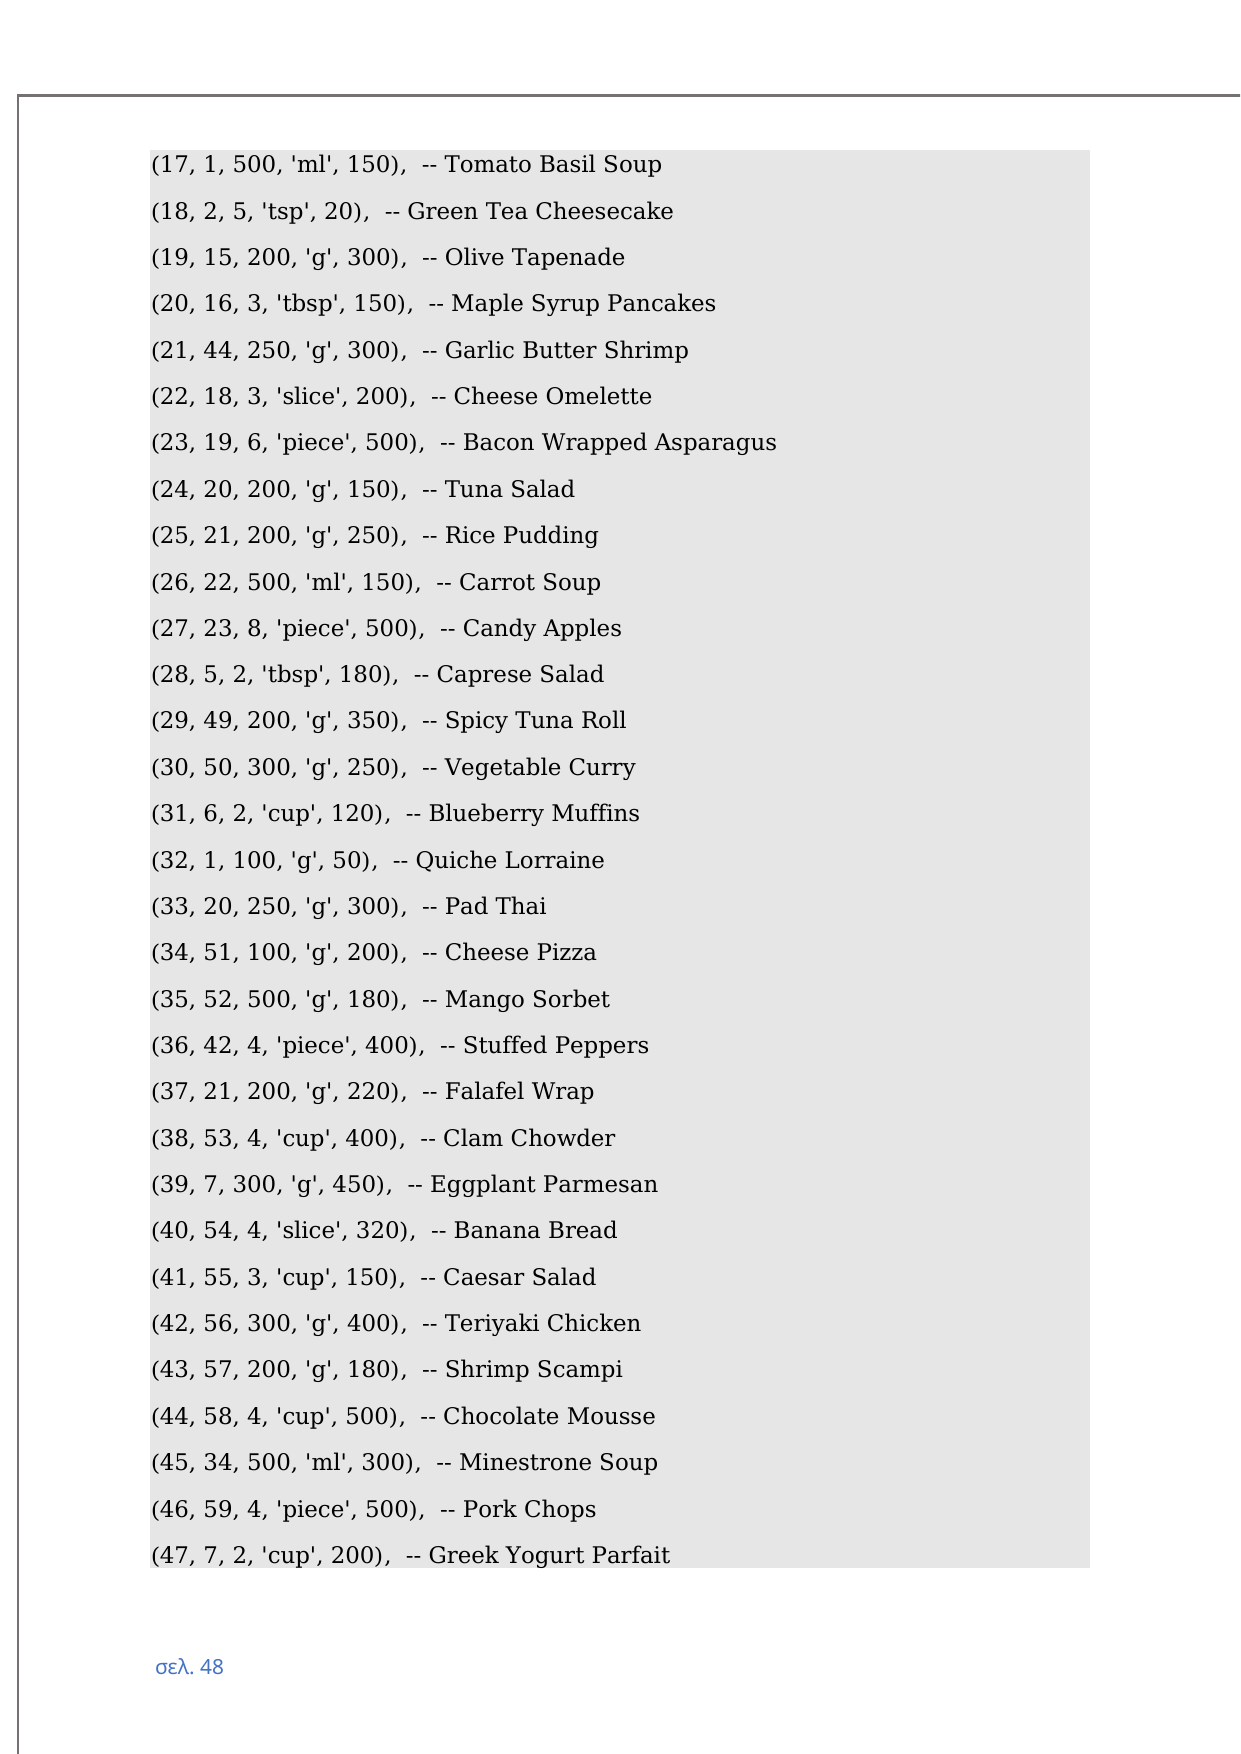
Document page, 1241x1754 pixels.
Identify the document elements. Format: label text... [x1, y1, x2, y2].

text (22, 18, 3, 'slice', 200), -- Cheese Omelette [150, 382, 1090, 409]
text (26, 22, 500, 'ml', 150), -- Carrot Soup [150, 567, 1090, 595]
text (40, 54, 4, 'slice', 320), -- Banana Bread [150, 1216, 1090, 1244]
text (42, 56, 300, 'g', 400), -- Teriyaki Chicken [150, 1309, 1090, 1336]
text (25, 21, 200, 'g', 250), -- Rice Pudding [150, 521, 1090, 548]
text (43, 57, 200, 'g', 180), -- Shrimp Scampi [150, 1355, 1090, 1383]
text (39, 7, 300, 'g', 450), -- Eggplant Parmesan [150, 1170, 1090, 1197]
text (33, 20, 250, 'g', 300), -- Pad Thai [150, 892, 1090, 919]
text (27, 23, 8, 'piece', 500), -- Candy Apples [150, 613, 1090, 641]
text (44, 58, 4, 'cup', 500), -- Chocolate Mousse [150, 1402, 1090, 1429]
text (35, 52, 500, 'g', 180), -- Mango Sorbet [150, 984, 1090, 1012]
text (21, 44, 250, 'g', 300), -- Garlic Butter Shrimp [150, 335, 1090, 363]
text (38, 53, 4, 'cup', 400), -- Clam Chowder [150, 1123, 1090, 1151]
text (23, 19, 6, 'piece', 500), -- Bacon Wrapped Asparagus [150, 428, 1090, 456]
text (34, 51, 100, 'g', 200), -- Cheese Pizza [150, 938, 1090, 966]
text (36, 42, 4, 'piece', 400), -- Stuffed Peppers [150, 1031, 1090, 1058]
text (29, 49, 200, 'g', 350), -- Spicy Tuna Roll [150, 706, 1090, 734]
text (17, 1, 500, 'ml', 150), -- Tomato Basil Soup [150, 150, 1090, 177]
text (30, 50, 300, 'g', 250), -- Vegetable Curry [150, 753, 1090, 780]
text (32, 1, 100, 'g', 50), -- Quiche Lorraine [150, 845, 1090, 873]
text (47, 7, 2, 'cup', 200), -- Greek Yogurt Parfait [150, 1541, 1090, 1568]
text (46, 59, 4, 'piece', 500), -- Pork Chops [150, 1494, 1090, 1522]
text (20, 16, 3, 'tbsp', 150), -- Maple Syrup Pancakes [150, 289, 1090, 317]
text (18, 2, 5, 'tsp', 20), -- Green Tea Cheesecake [150, 196, 1090, 224]
text (19, 15, 200, 'g', 300), -- Olive Tapenade [150, 243, 1090, 270]
text (31, 6, 2, 'cup', 120), -- Blueberry Muffins [150, 799, 1090, 826]
text (41, 55, 3, 'cup', 150), -- Caesar Salad [150, 1262, 1090, 1290]
text (24, 20, 200, 'g', 150), -- Tuna Salad [150, 474, 1090, 502]
text (37, 21, 200, 'g', 220), -- Falafel Wrap [150, 1077, 1090, 1104]
text (28, 5, 2, 'tbsp', 180), -- Caprese Salad [150, 660, 1090, 687]
text (45, 34, 500, 'ml', 300), -- Minestrone Soup [150, 1448, 1090, 1475]
